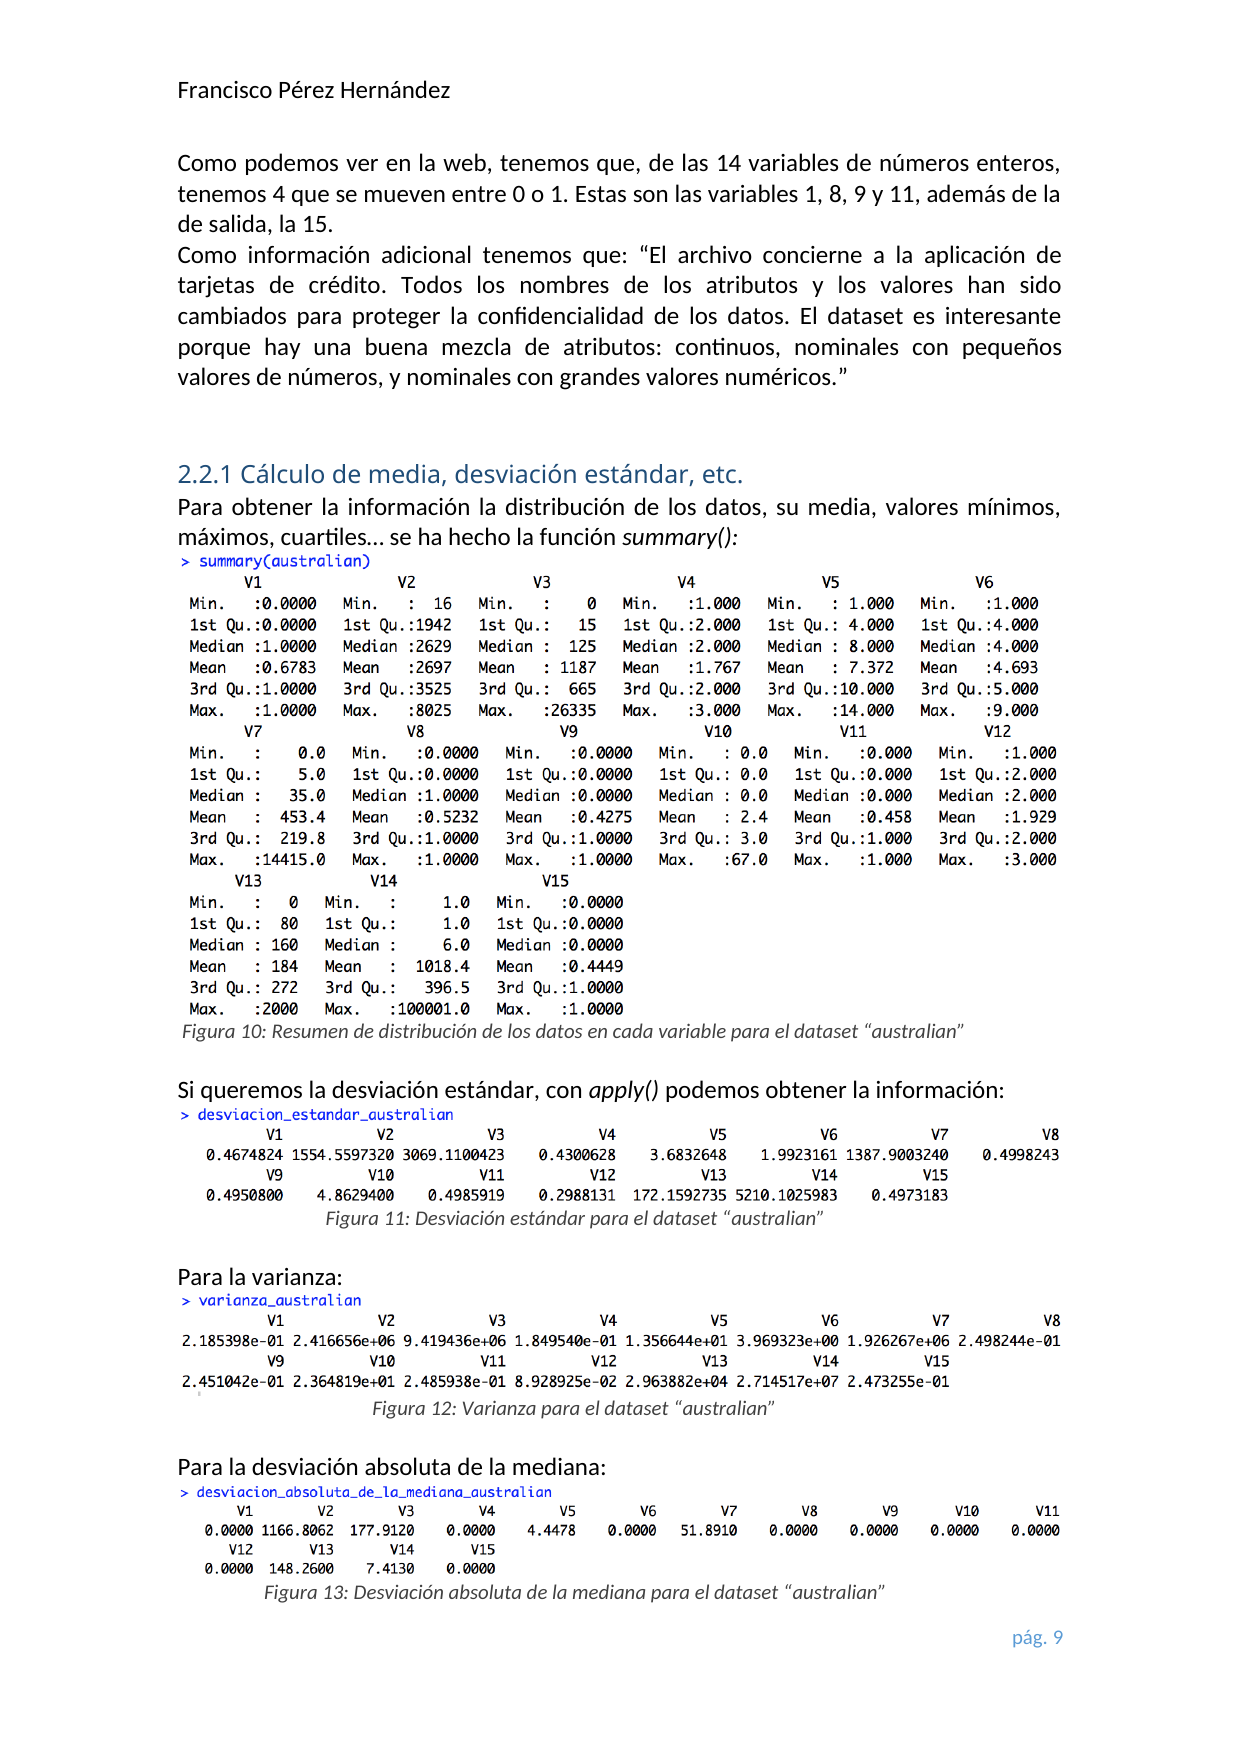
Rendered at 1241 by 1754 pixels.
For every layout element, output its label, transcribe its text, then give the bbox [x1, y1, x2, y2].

picture [177, 552, 1062, 1018]
picture [177, 1104, 1063, 1205]
text Para la varianza: [177, 1261, 1063, 1291]
text Si queremos la desviación estándar, con apply() podemos obtener la información: [177, 1074, 1063, 1104]
text Figura 11: Desviación estándar para el dataset “australian” [177, 1205, 973, 1230]
text Para obtener la información la distribución de los datos, su media, valores mínimos, máximos, cuartiles… se ha hecho la función summary(): [177, 491, 1063, 552]
text Como podemos ver en la web, tenemos que, de las 14 variables de números enteros, tenemos 4 que se mueven entre 0 o 1. Estas son las variables 1, 8, 9 y 11, además de la de salida, la 15. [177, 148, 1063, 239]
text Como información adicional tenemos que: “El archivo concierne a la aplicación de tarjetas de crédito. Todos los nombres de los atributos y los valores han sido cambiados para proteger la confidencialidad de los datos. El dataset es interesante porque hay una buena mezcla de atributos: continuos, nominales con pequeños valores de números, y nominales con grandes valores numéricos.” [177, 239, 1063, 392]
subtitle 2.2.1 Cálculo de media, desviación estándar, etc. [177, 457, 1063, 491]
text Para la desviación absoluta de la mediana: [177, 1451, 1063, 1482]
text Figura 13: Desviación absoluta de la mediana para el dataset “australian” [177, 1579, 973, 1604]
text Figura 10: Resumen de distribución de los datos en cada variable para el dataset “australian” [177, 1018, 973, 1043]
picture [177, 1291, 1063, 1396]
text Figura 12: Varianza para el dataset “australian” [177, 1396, 973, 1421]
picture [177, 1481, 1062, 1579]
